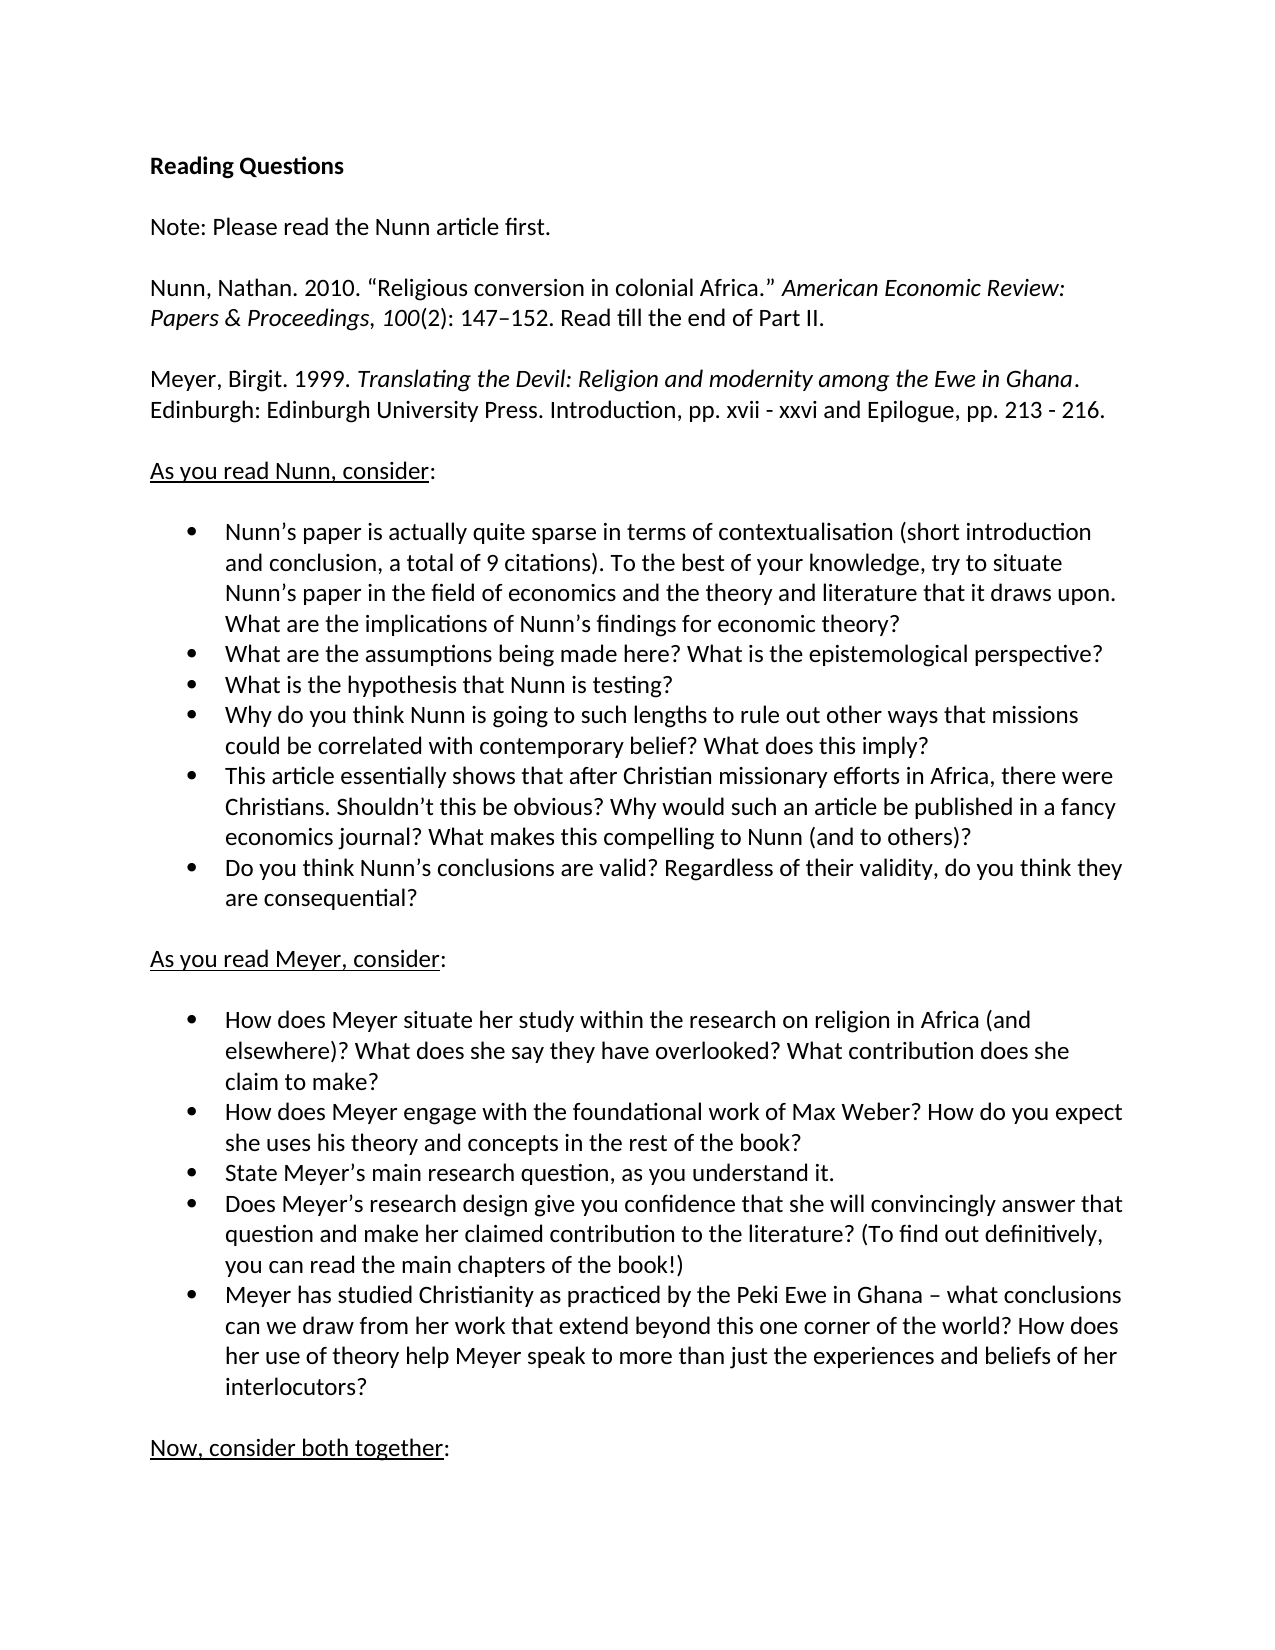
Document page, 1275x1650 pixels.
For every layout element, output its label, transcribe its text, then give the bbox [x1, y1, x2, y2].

list State Meyer’s main research question, as you understand it. [187, 1157, 1125, 1188]
list This article essentially shows that after Christian missionary efforts in Africa, there were Christians. Shouldn’t this be obvious? Why would such an article be published in a fancy economics journal? What makes this compelling to Nunn (and to others)? [187, 760, 1125, 852]
text As you read Nunn, consider: [150, 455, 1125, 486]
list Meyer has studied Christianity as practiced by the Peki Ewe in Ghana – what conclusions can we draw from her work that extend beyond this one corner of the world? How does her use of theory help Meyer speak to more than just the experiences and beliefs of her interlocutors? [187, 1279, 1125, 1401]
text As you read Meyer, consider: [150, 943, 1125, 974]
list Do you think Nunn’s conclusions are valid? Regardless of their validity, do you think they are consequential? [187, 852, 1125, 913]
list Why do you think Nunn is going to such lengths to rule out other ways that missions could be correlated with contemporary belief? What does this imply? [187, 699, 1125, 760]
text Reading Questions [150, 150, 1125, 181]
text Now, consider both together: [150, 1432, 1125, 1462]
list How does Meyer situate her study within the research on religion in Africa (and elsewhere)? What does she say they have overlooked? What contribution does she claim to make? [187, 1004, 1125, 1096]
list How does Meyer engage with the foundational work of Max Weber? How do you expect she uses his theory and concepts in the rest of the book? [187, 1096, 1125, 1157]
list What are the assumptions being made here? What is the epistemological perspective? [187, 638, 1125, 669]
text Meyer, Birgit. 1999. Translating the Devil: Religion and modernity among the Ewe in Ghana. Edinburgh: Edinburgh University Press. Introduction, pp. xvii - xxvi and Epilogue, pp. 213 - 216. [150, 364, 1125, 425]
list Nunn’s paper is actually quite sparse in terms of contextualisation (short introduction and conclusion, a total of 9 citations). To the best of your knowledge, try to situate Nunn’s paper in the field of economics and the theory and literature that it draws upon. What are the implications of Nunn’s findings for economic theory? [187, 516, 1125, 638]
text Note: Please read the Nunn article first. [150, 211, 1125, 242]
list What is the hypothesis that Nunn is testing? [187, 669, 1125, 699]
list Does Meyer’s research design give you confidence that she will convincingly answer that question and make her claimed contribution to the literature? (To find out definitively, you can read the main chapters of the book!) [187, 1188, 1125, 1279]
text Nunn, Nathan. 2010. “Religious conversion in colonial Africa.” American Economic Review: Papers & Proceedings, 100(2): 147–152. Read till the end of Part II. [150, 272, 1125, 333]
